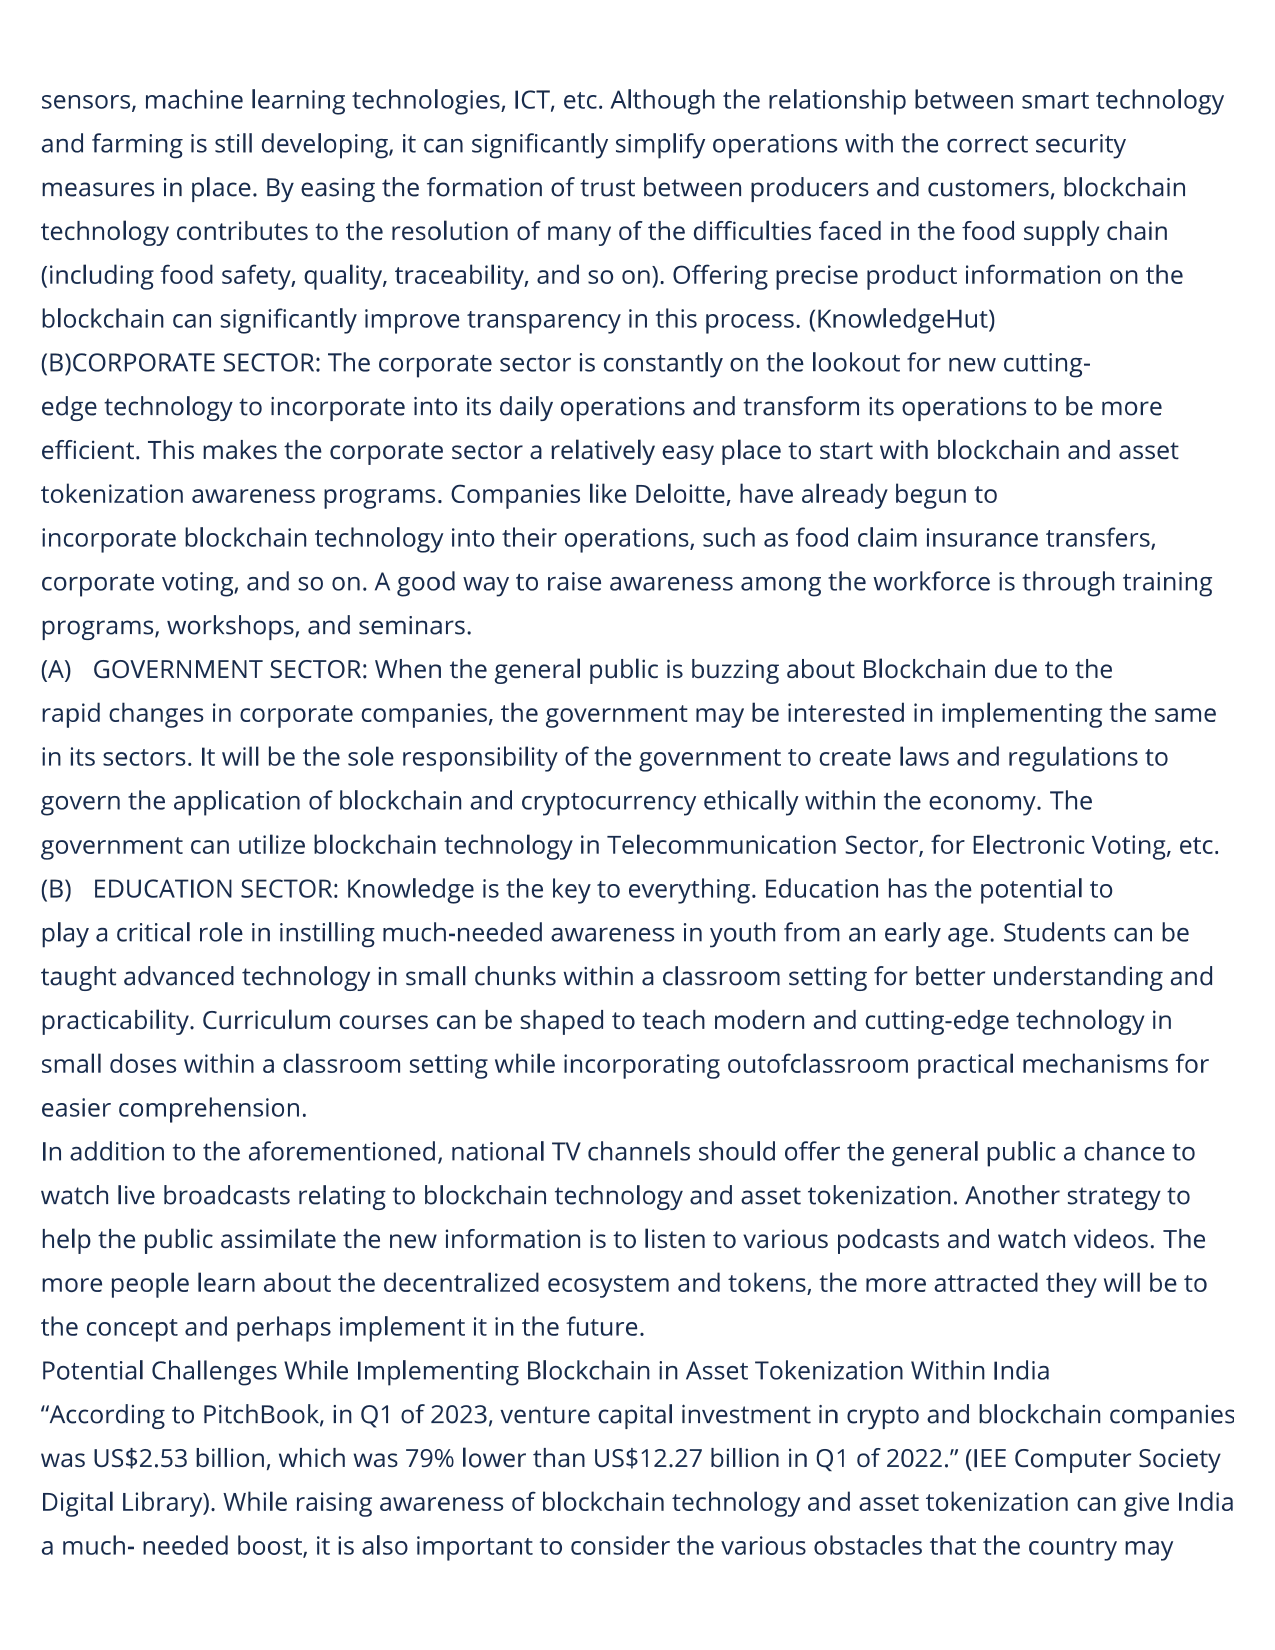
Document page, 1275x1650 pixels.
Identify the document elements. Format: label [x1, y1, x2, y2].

picture [40, 88, 1234, 1561]
